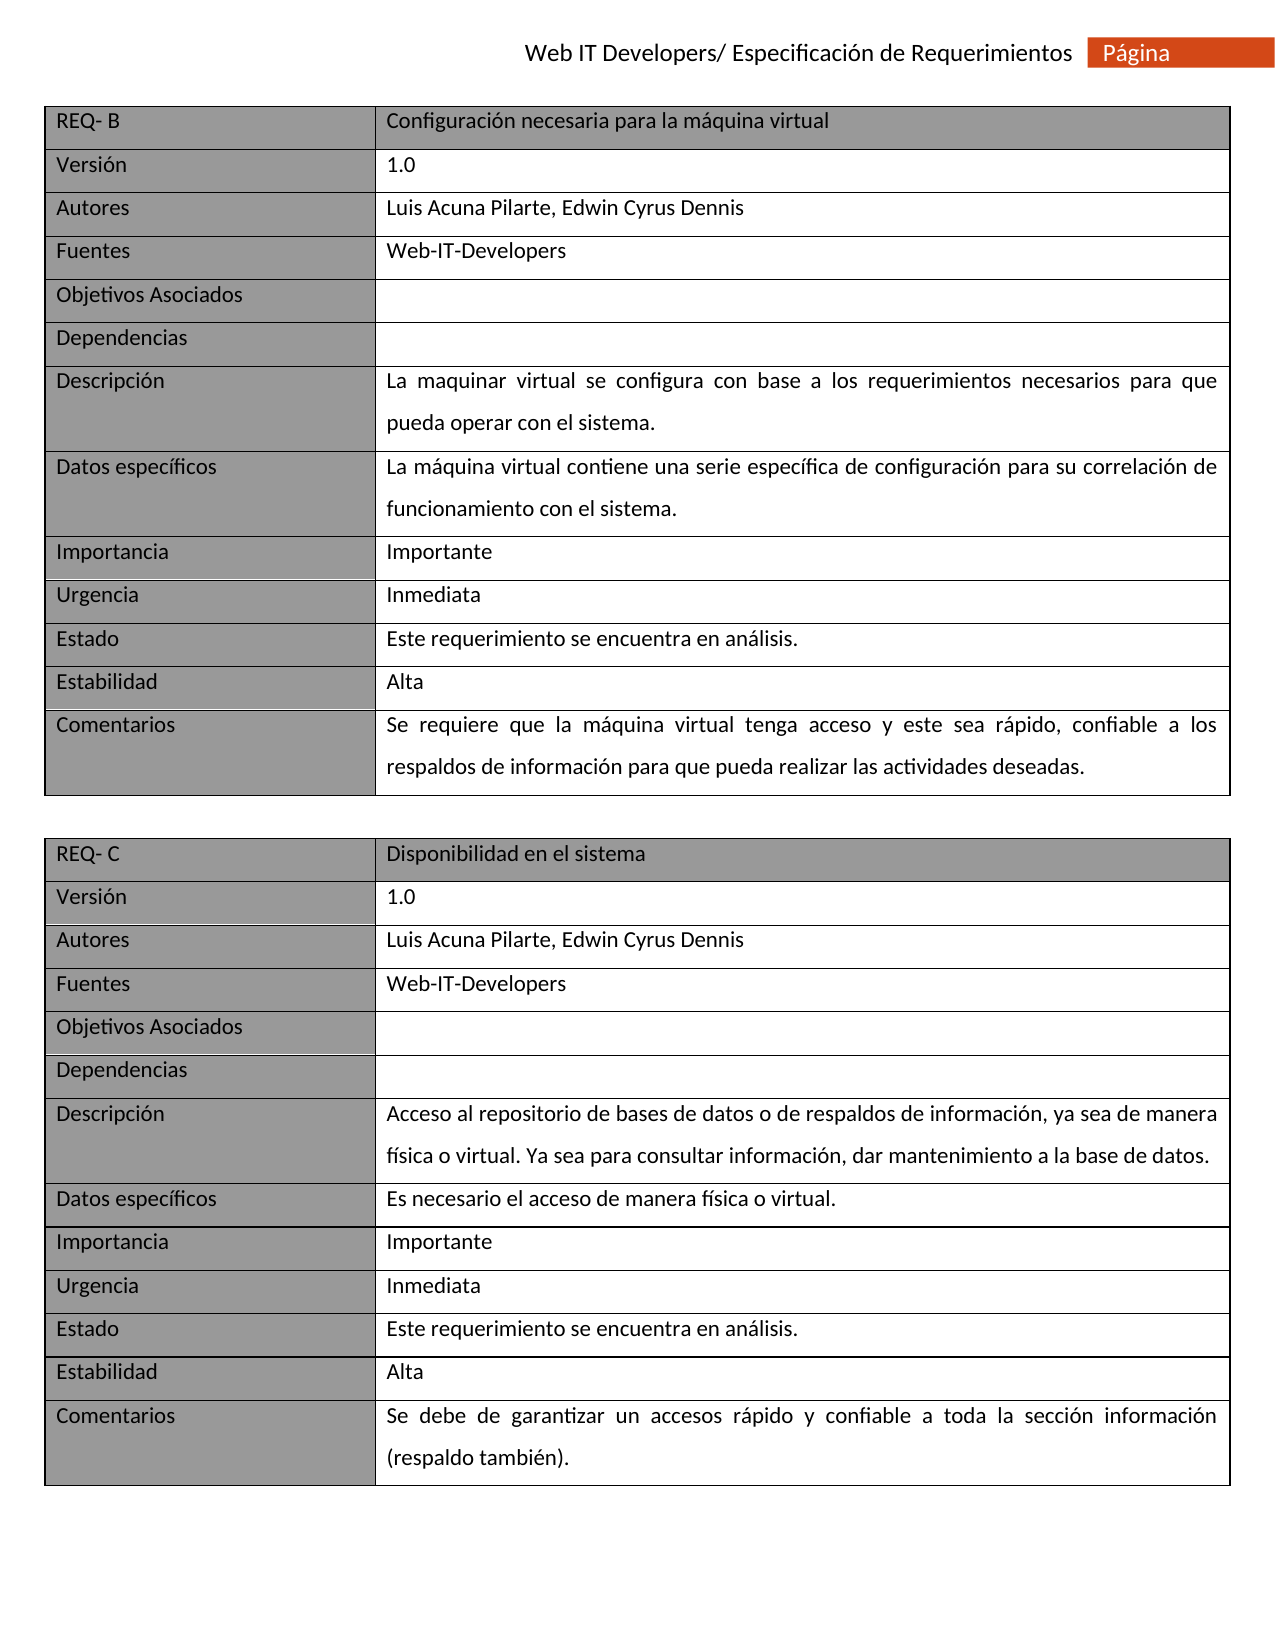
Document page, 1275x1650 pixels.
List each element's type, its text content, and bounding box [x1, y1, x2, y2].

table_cell 1.0 [376, 882, 1229, 924]
table_cell Web-IT-Developers [376, 969, 1229, 1011]
table_cell [376, 1012, 1229, 1054]
table_cell Comentarios [46, 711, 375, 795]
table_cell Estabilidad [46, 667, 375, 709]
table_cell Urgencia [46, 1271, 375, 1313]
table_cell Web-IT-Developers [376, 237, 1229, 279]
table_cell Importancia [46, 1228, 375, 1270]
table_cell Se requiere que la máquina virtual tenga acceso y este sea rápido, confiable a los respaldos de información para que pueda realizar las actividades deseadas. [376, 711, 1229, 795]
table_cell Estado [46, 624, 375, 666]
table_cell Importante [376, 537, 1229, 579]
table_cell Estabilidad [46, 1358, 375, 1400]
table_cell Importancia [46, 537, 375, 579]
table_cell Importante [376, 1228, 1229, 1270]
table_cell Descripción [46, 367, 375, 451]
table_cell Alta [376, 1358, 1229, 1400]
table_cell La máquina virtual contiene una serie específica de configuración para su correlación de funcionamiento con el sistema. [376, 452, 1229, 536]
table_cell Fuentes [46, 237, 375, 279]
table_cell Dependencias [46, 1056, 375, 1098]
table_cell Inmediata [376, 581, 1229, 623]
table_cell [376, 1056, 1229, 1098]
table_cell Autores [46, 926, 375, 968]
table_cell Urgencia [46, 581, 375, 623]
table_cell Versión [46, 150, 375, 192]
table_cell Versión [46, 882, 375, 924]
table_cell Acceso al repositorio de bases de datos o de respaldos de información, ya sea de manera física o virtual. Ya sea para consultar información, dar mantenimiento a la base de datos. [376, 1099, 1229, 1183]
table_cell Autores [46, 193, 375, 236]
table_cell Este requerimiento se encuentra en análisis. [376, 1314, 1229, 1356]
table_cell Objetivos Asociados [46, 1012, 375, 1054]
table_cell Alta [376, 667, 1229, 709]
table_cell Luis Acuna Pilarte, Edwin Cyrus Dennis [376, 926, 1229, 968]
table_cell La maquinar virtual se configura con base a los requerimientos necesarios para que pueda operar con el sistema. [376, 367, 1229, 451]
table_cell [376, 323, 1229, 366]
table_cell Fuentes [46, 969, 375, 1011]
table_cell Dependencias [46, 323, 375, 366]
table_cell Comentarios [46, 1401, 375, 1485]
table_header Configuración necesaria para la máquina virtual [376, 107, 1229, 149]
table_header REQ- C [46, 839, 375, 881]
table_cell Inmediata [376, 1271, 1229, 1313]
table_cell Estado [46, 1314, 375, 1356]
table_cell Es necesario el acceso de manera física o virtual. [376, 1184, 1229, 1226]
table_header REQ- B [46, 107, 375, 149]
table_cell Se debe de garantizar un accesos rápido y confiable a toda la sección información (respaldo también). [376, 1401, 1229, 1485]
table_cell Descripción [46, 1099, 375, 1183]
table_cell [376, 280, 1229, 322]
table_cell Este requerimiento se encuentra en análisis. [376, 624, 1229, 666]
table_cell Datos específicos [46, 452, 375, 536]
table_cell Objetivos Asociados [46, 280, 375, 322]
table_cell 1.0 [376, 150, 1229, 192]
table_cell Datos específicos [46, 1184, 375, 1226]
table_cell Luis Acuna Pilarte, Edwin Cyrus Dennis [376, 193, 1229, 236]
table_header Disponibilidad en el sistema [376, 839, 1229, 881]
